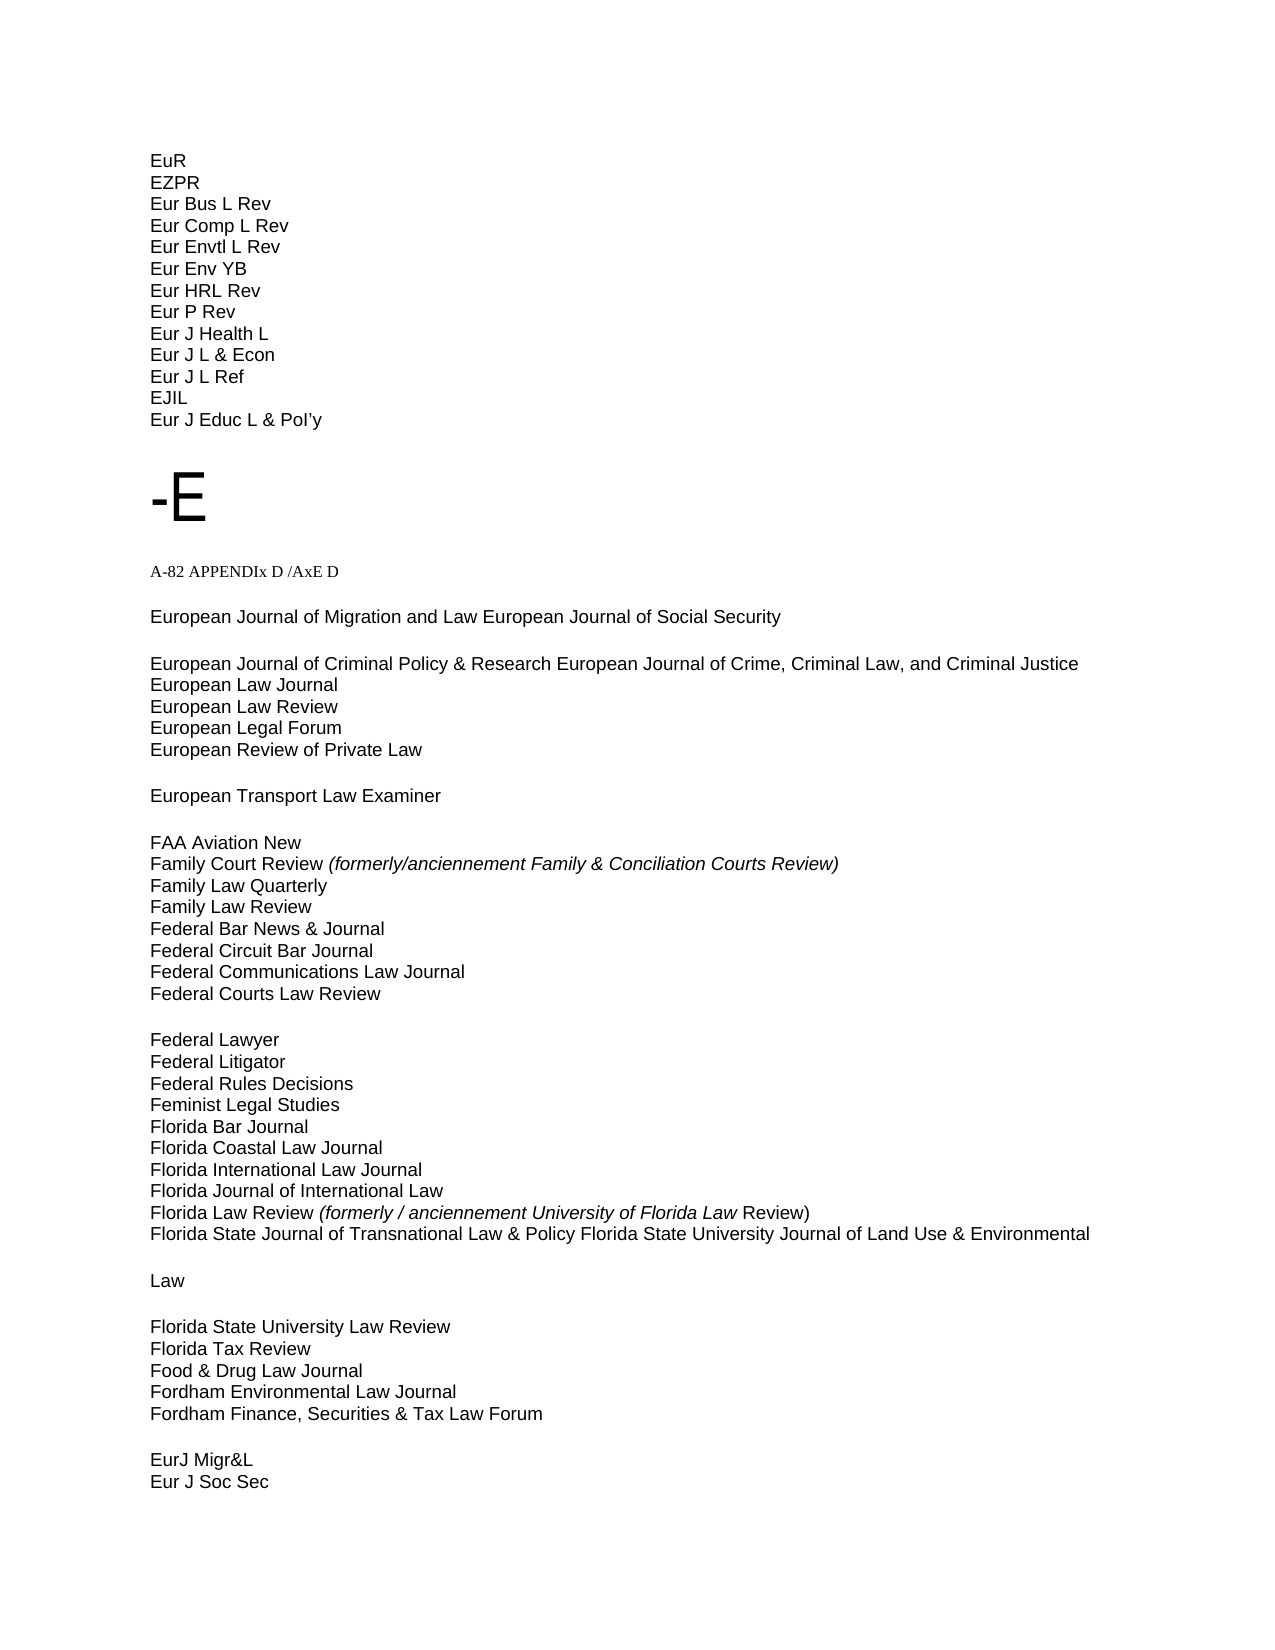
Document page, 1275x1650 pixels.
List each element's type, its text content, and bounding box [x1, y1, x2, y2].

text -E [150, 455, 1125, 537]
text FAA Aviation New Family Court Review (formerly/anciennement Family & Conciliation Courts Review) Family Law Quarterly Family Law Review Federal Bar News & Journal Federal Circuit Bar Journal Federal Communications Law Journal Federal Courts Law Review [150, 832, 1125, 1004]
text Law [150, 1270, 1125, 1291]
text A-82 APPENDIx D /AxE D [150, 562, 1125, 581]
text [150, 150, 1125, 430]
text European Journal of Criminal Policy & Research European Journal of Crime, Criminal Law, and Criminal Justice European Law Journal European Law Review European Legal Forum European Review of Private Law [150, 652, 1125, 760]
text Federal Lawyer Federal Litigator Federal Rules Decisions Feminist Legal Studies Florida Bar Journal Florida Coastal Law Journal Florida International Law Journal Florida Journal of International Law Florida Law Review (formerly / anciennement University of Florida Law Review) Florida State Journal of Transnational Law & Policy Florida State University Journal of Land Use & Environmental [150, 1029, 1125, 1245]
text Florida State University Law Review Florida Tax Review Food & Drug Law Journal Fordham Environmental Law Journal Fordham Finance, Securities & Tax Law Forum [150, 1316, 1125, 1424]
text European Transport Law Examiner [150, 785, 1125, 807]
text European Journal of Migration and Law European Journal of Social Security [150, 606, 1125, 627]
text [150, 1449, 1125, 1492]
